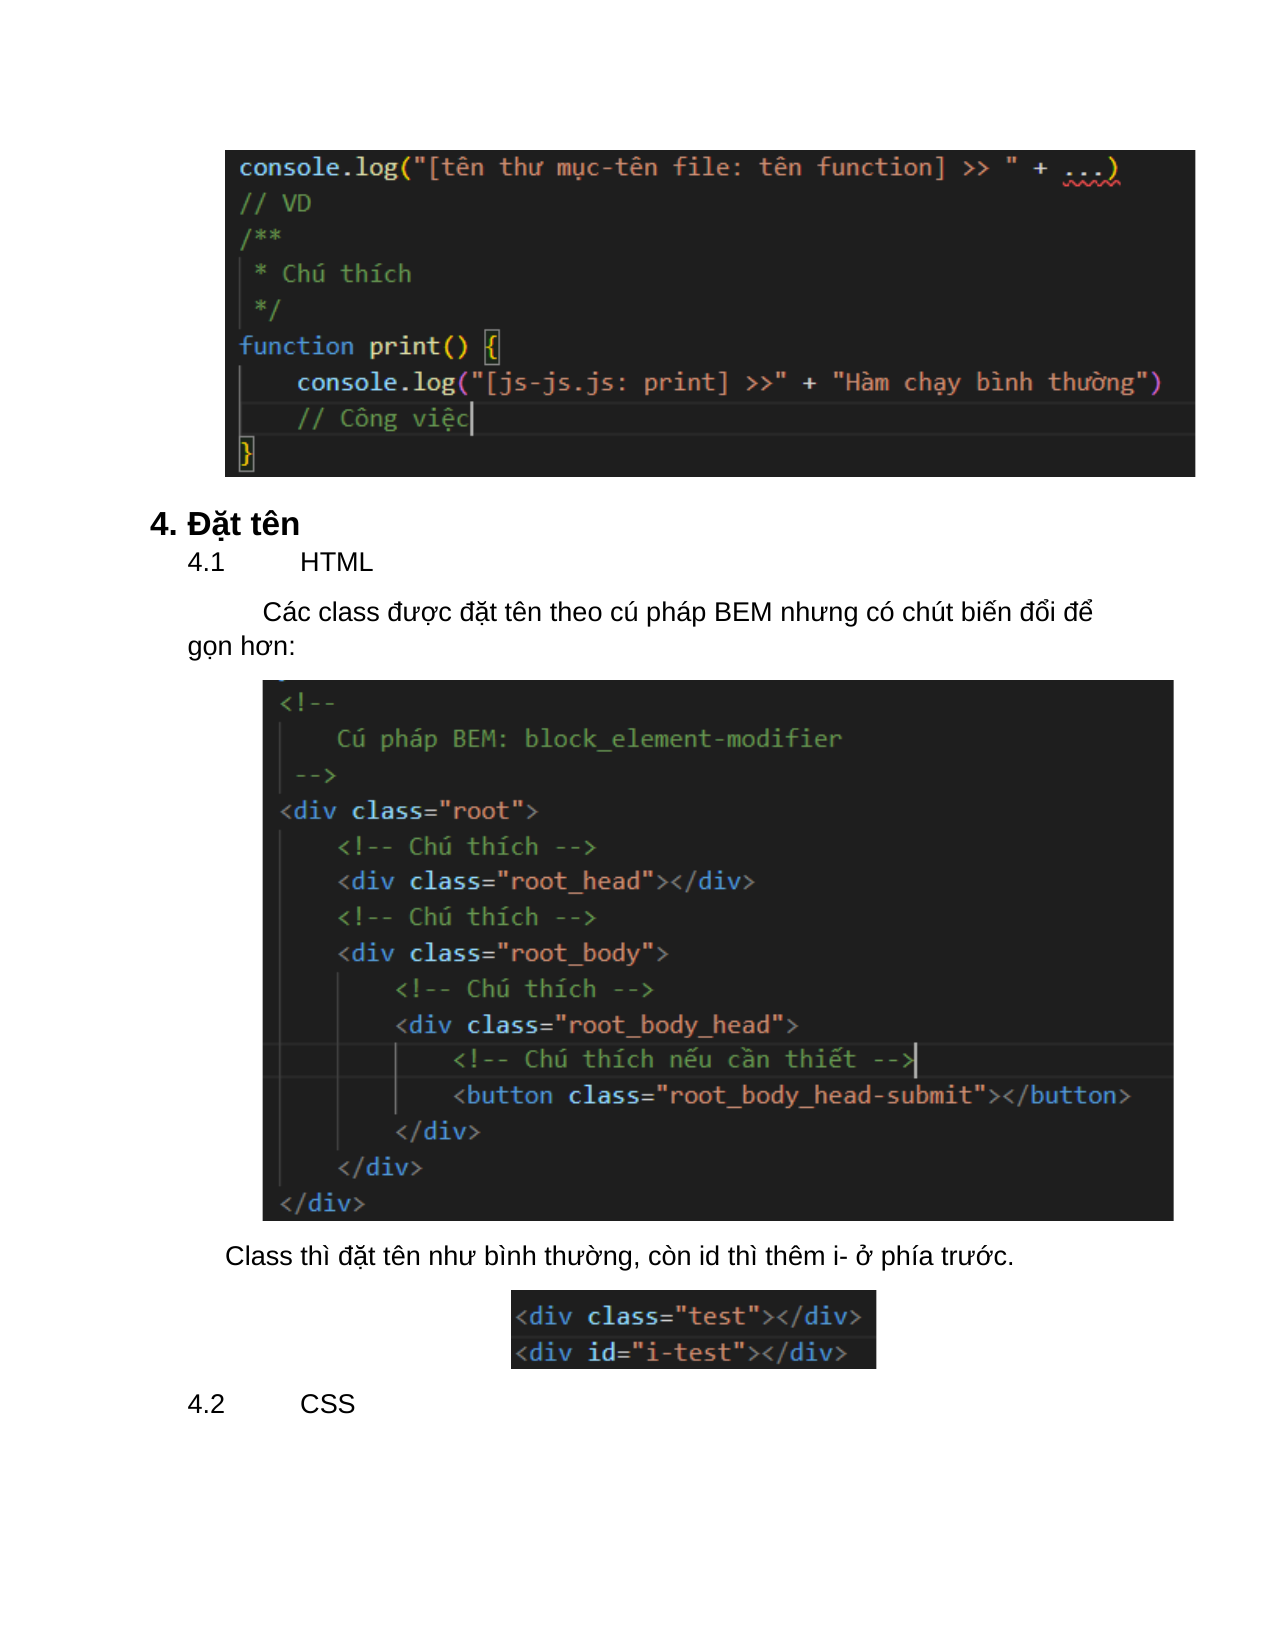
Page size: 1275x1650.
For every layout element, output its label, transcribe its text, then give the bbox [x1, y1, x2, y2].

picture [225, 150, 1196, 477]
text Class thì đặt tên như bình thường, còn id thì thêm i- ở phía trước. [150, 1240, 1125, 1271]
picture [262, 680, 1174, 1221]
subtitle Đặt tên [150, 504, 1125, 543]
subtitle CSS [187, 1388, 1125, 1419]
text Các class được đặt tên theo cú pháp BEM nhưng có chút biến đổi để gọn hơn: [187, 596, 1125, 661]
picture [511, 1290, 877, 1369]
subtitle HTML [187, 546, 1125, 577]
